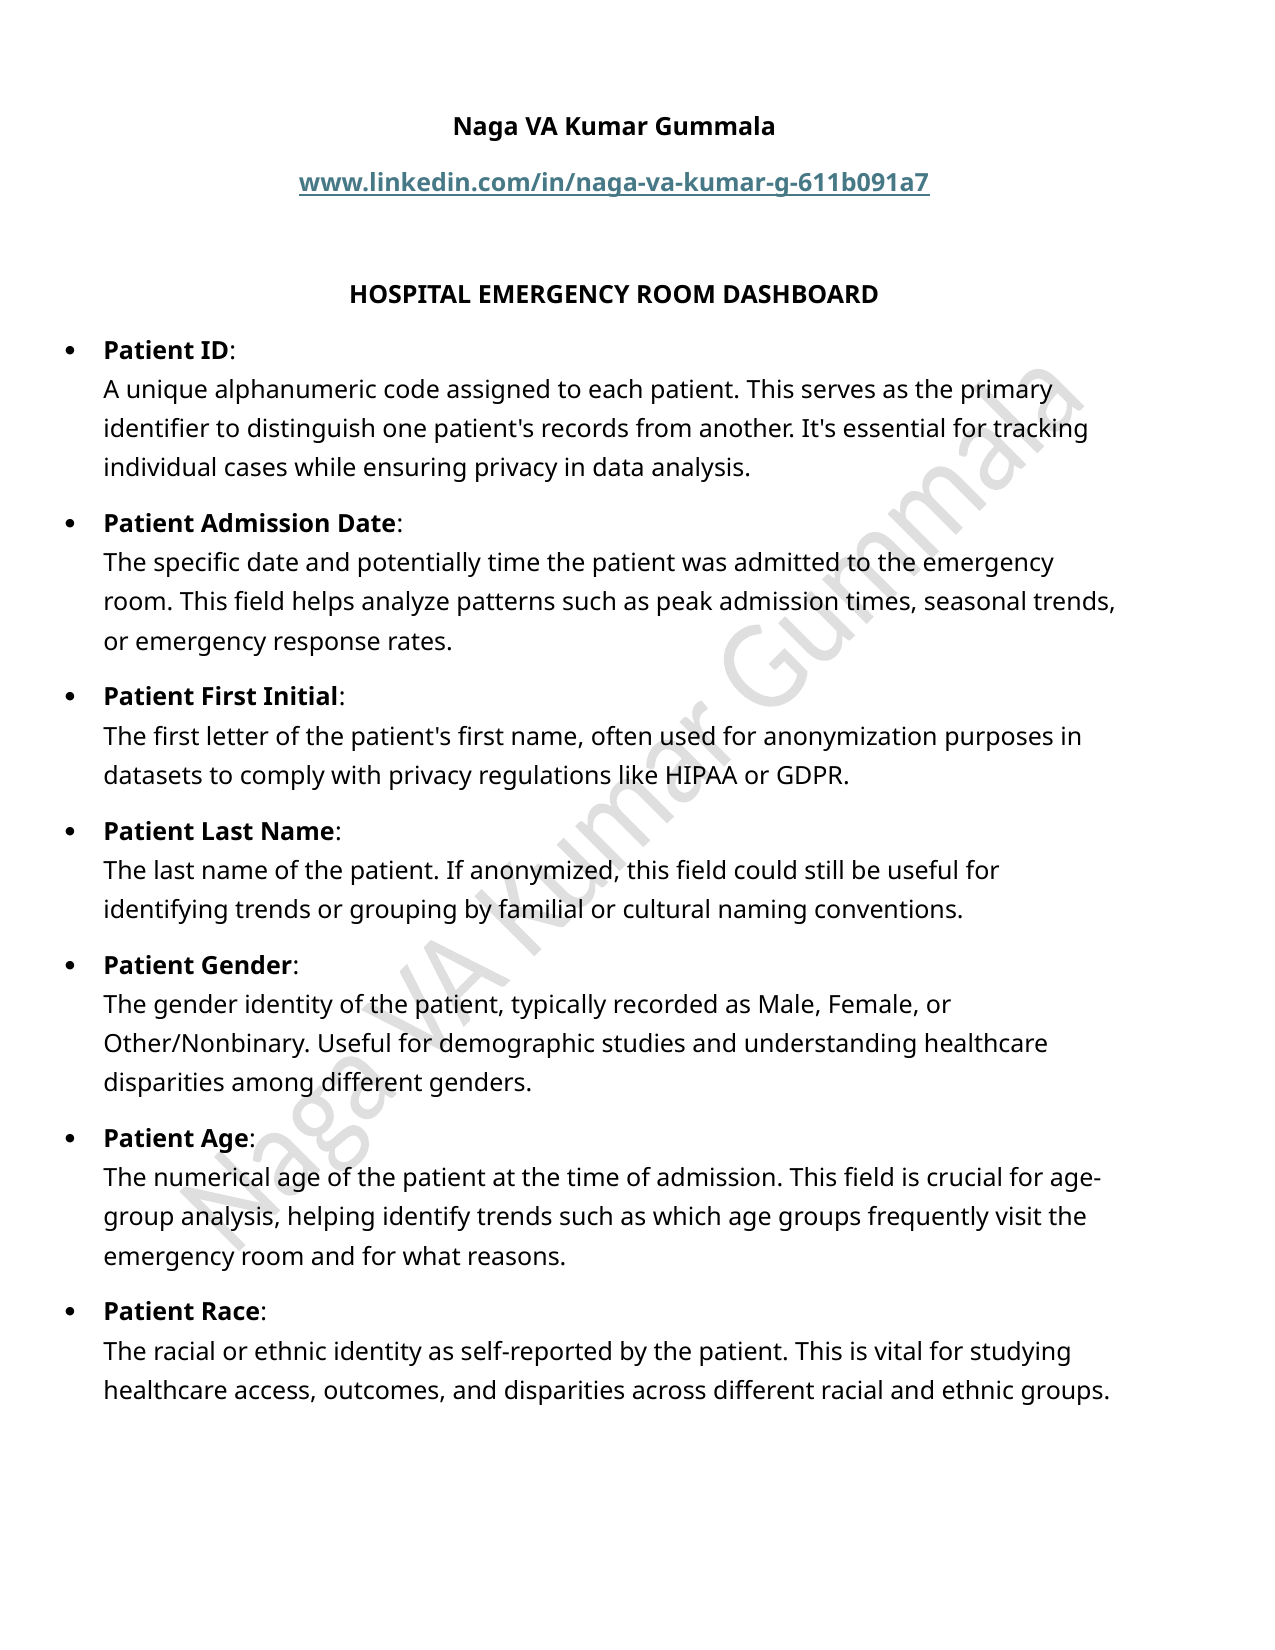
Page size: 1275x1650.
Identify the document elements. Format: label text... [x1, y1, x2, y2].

text www.linkedin.com/in/naga-va-kumar-g-611b091a7 [103, 165, 1125, 199]
list Patient Admission Date: The specific date and potentially time the patient was admitted to the emergency room. This field helps analyze patterns such as peak admission times, seasonal trends, or emergency response rates. [66, 506, 1125, 657]
list Patient First Initial: The first letter of the patient's first name, often used for anonymization purposes in datasets to comply with privacy regulations like HIPAA or GDPR. [66, 679, 1125, 791]
text HOSPITAL EMERGENCY ROOM DASHBOARD [103, 277, 1125, 311]
list Patient Race: The racial or ethnic identity as self-reported by the patient. This is vital for studying healthcare access, outcomes, and disparities across different racial and ethnic groups. [66, 1294, 1125, 1406]
list Patient Age: The numerical age of the patient at the time of admission. This field is crucial for age-group analysis, helping identify trends such as which age groups frequently visit the emergency room and for what reasons. [66, 1121, 1125, 1272]
list Patient ID: A unique alphanumeric code assigned to each patient. This serves as the primary identifier to distinguish one patient's records from another. It's essential for tracking individual cases while ensuring privacy in data analysis. [66, 332, 1125, 484]
text Naga VA Kumar Gummala [103, 109, 1125, 143]
list Patient Gender: The gender identity of the patient, typically recorded as Male, Female, or Other/Nonbinary. Useful for demographic studies and understanding healthcare disparities among different genders. [66, 947, 1125, 1099]
list Patient Last Name: The last name of the patient. If anonymized, this field could still be useful for identifying trends or grouping by familial or cultural naming conventions. [66, 813, 1125, 926]
